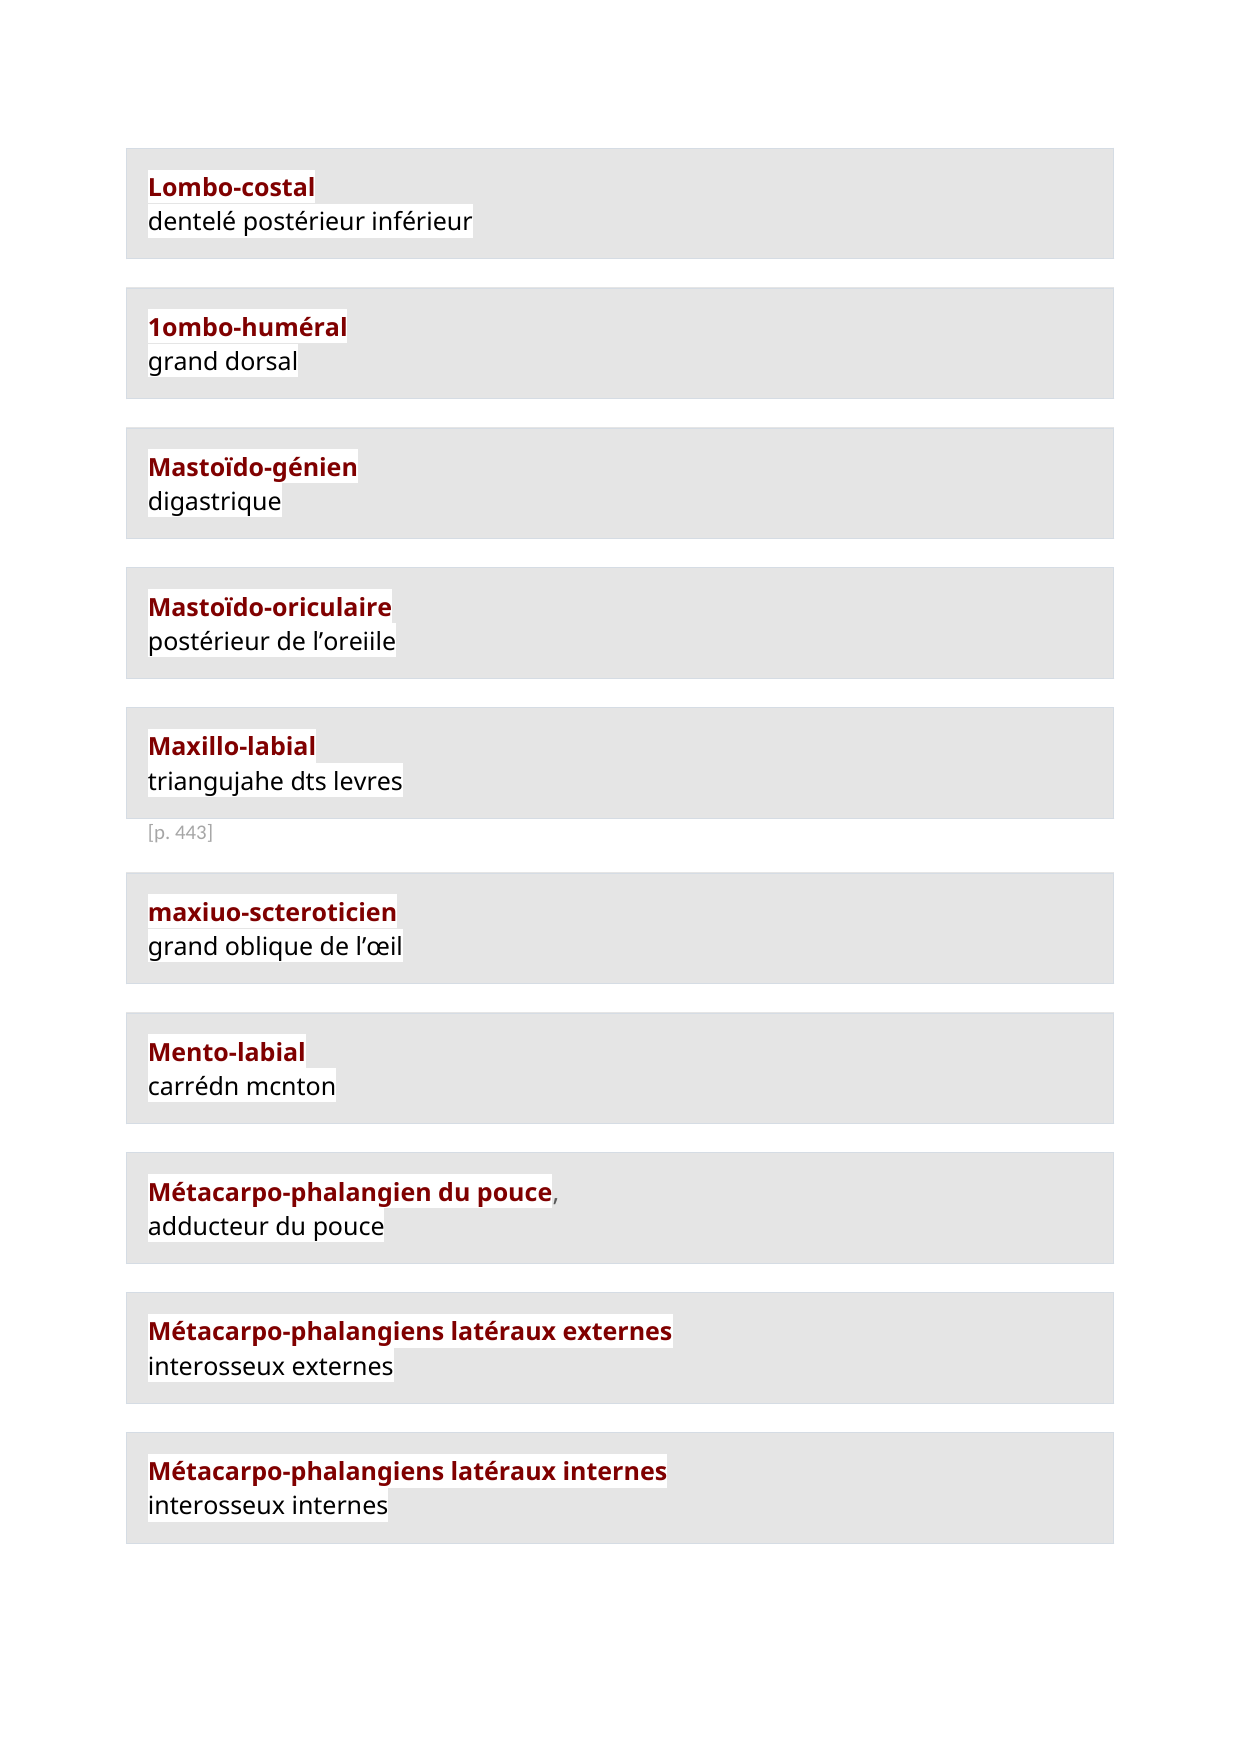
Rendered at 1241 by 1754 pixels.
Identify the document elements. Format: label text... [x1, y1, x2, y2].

text 1ombo-huméral grand dorsal [127, 289, 1113, 398]
text Lombo-costal dentelé postérieur inférieur [127, 149, 1113, 258]
text Mento-labial carrédn mcnton [127, 1014, 1113, 1123]
text Mastoïdo-génien digastrique [127, 429, 1113, 538]
text Métacarpo-phalangiens latéraux internes interosseux internes [127, 1433, 1113, 1543]
text maxiuo-scteroticien grand oblique de l’œil [127, 874, 1113, 983]
text Métacarpo-phalangien du pouce, adducteur du pouce [127, 1153, 1113, 1263]
text Maxillo-labial triangujahe dts levres [127, 708, 1113, 818]
text Mastoïdo-oriculaire postérieur de l’oreiile [127, 568, 1113, 678]
text Métacarpo-phalangiens latéraux externes interosseux externes [127, 1293, 1113, 1403]
text [p. 443] [148, 819, 1093, 844]
